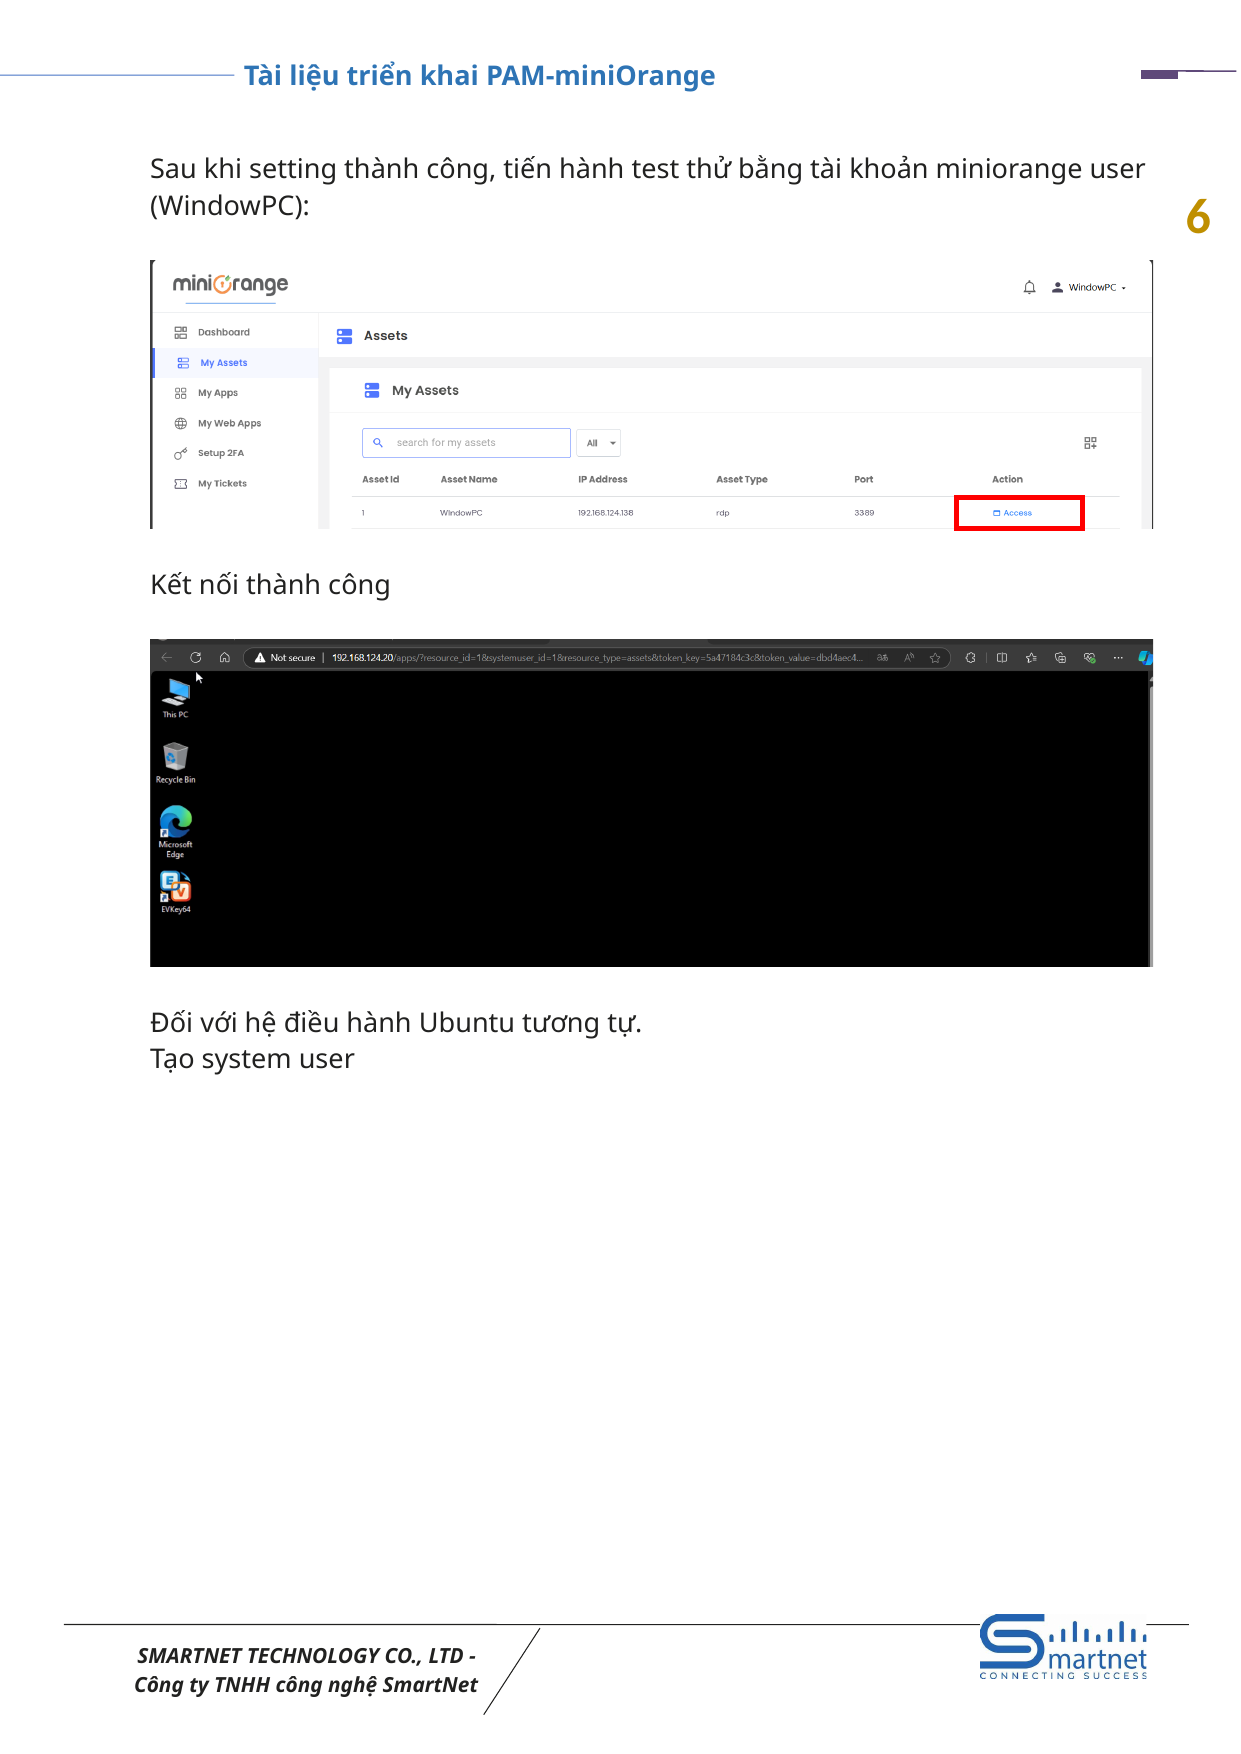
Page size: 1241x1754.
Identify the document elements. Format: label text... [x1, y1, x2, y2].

picture [980, 1614, 1147, 1679]
text Tạo system user [150, 1040, 1153, 1077]
text Sau khi setting thành công, tiến hành test thử bằng tài khoản miniorange user (WindowPC): [150, 150, 1153, 224]
text Đối với hệ điều hành Ubuntu tương tự. [150, 1003, 1153, 1040]
picture [959, 500, 1080, 526]
picture [150, 639, 1154, 967]
picture [150, 260, 1154, 529]
text Kết nối thành công [150, 565, 1153, 602]
